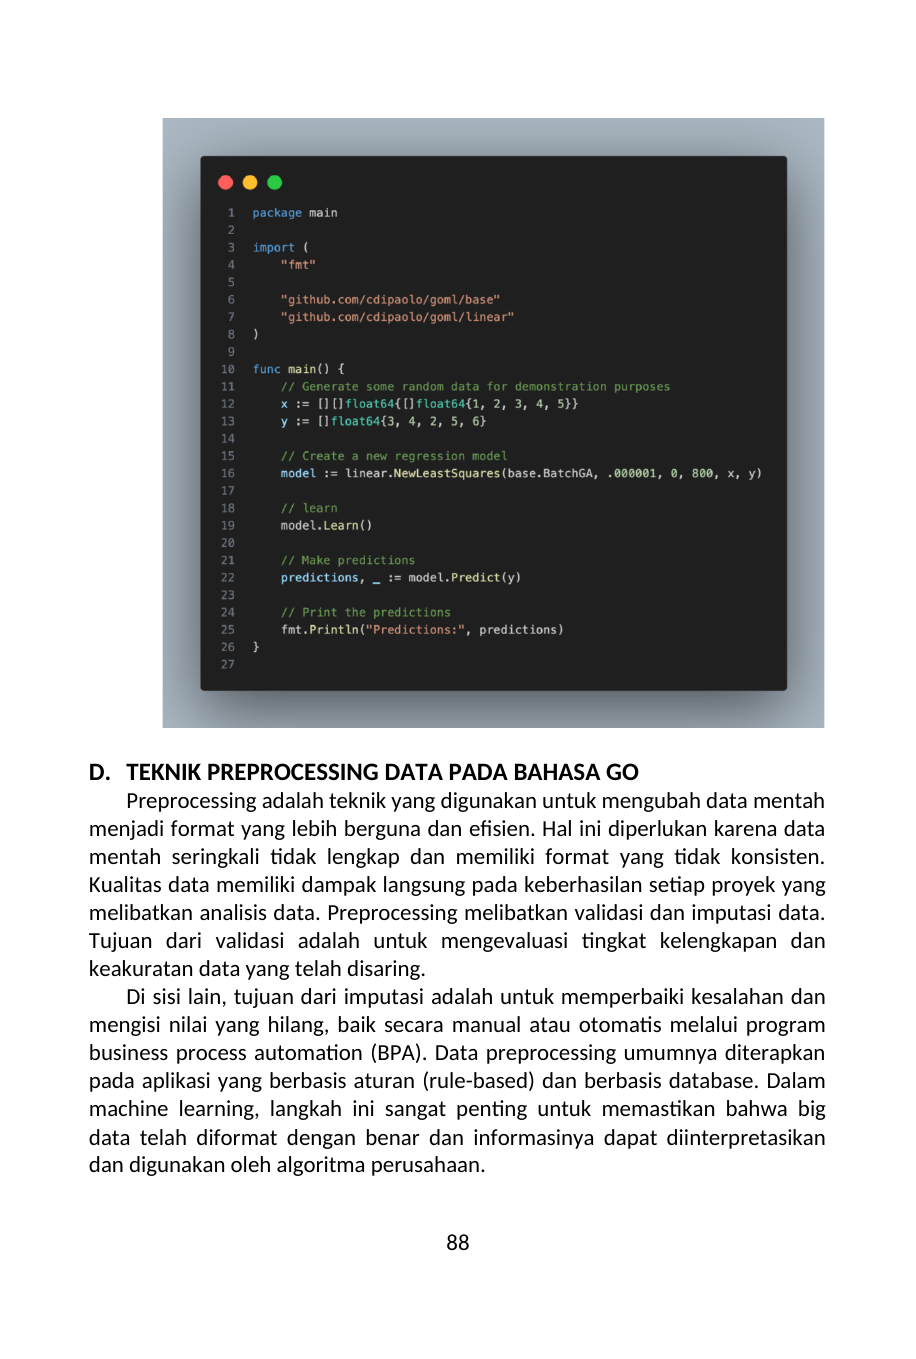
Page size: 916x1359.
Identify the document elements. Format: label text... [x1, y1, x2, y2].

picture [162, 118, 825, 728]
subtitle TEKNIK PREPROCESSING DATA PADA BAHASA GO [89, 756, 827, 786]
text Preprocessing adalah teknik yang digunakan untuk mengubah data mentah menjadi format yang lebih berguna dan efisien. Hal ini diperlukan karena data mentah seringkali tidak lengkap dan memiliki format yang tidak konsisten. Kualitas data memiliki dampak langsung pada keberhasilan setiap proyek yang melibatkan analisis data. Preprocessing melibatkan validasi dan imputasi data. Tujuan dari validasi adalah untuk mengevaluasi tingkat kelengkapan dan keakuratan data yang telah disaring. [89, 786, 827, 982]
text Di sisi lain, tujuan dari imputasi adalah untuk memperbaiki kesalahan dan mengisi nilai yang hilang, baik secara manual atau otomatis melalui program business process automation (BPA). Data preprocessing umumnya diterapkan pada aplikasi yang berbasis aturan (rule-based) dan berbasis database. Dalam machine learning, langkah ini sangat penting untuk memastikan bahwa big data telah diformat dengan benar dan informasinya dapat diinterpretasikan dan digunakan oleh algoritma perusahaan. [89, 982, 827, 1179]
